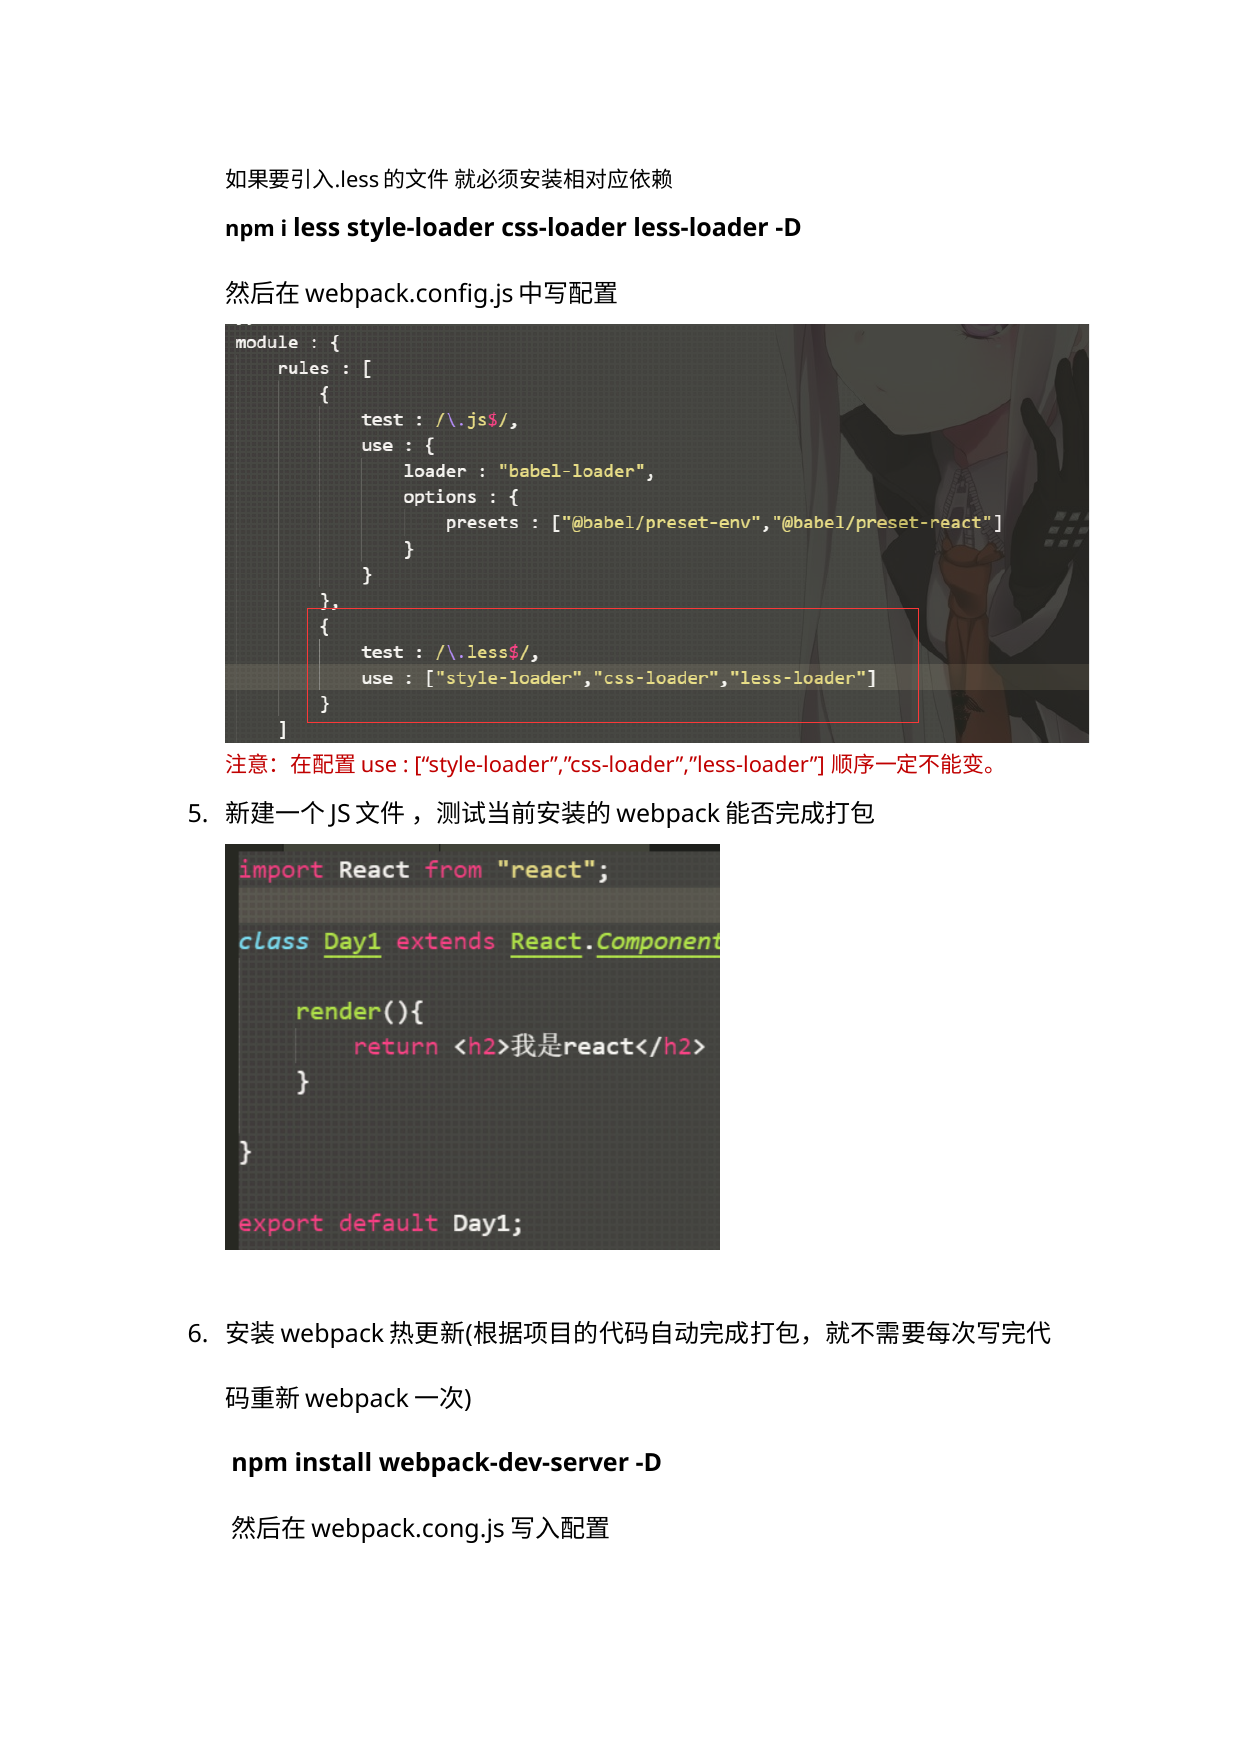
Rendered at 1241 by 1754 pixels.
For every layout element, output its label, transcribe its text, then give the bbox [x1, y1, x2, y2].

list npm install webpack-dev-server -D [231, 1429, 1053, 1494]
list 注意：在配置use : [“style-loader”,”css-loader”,”less-loader”] 顺序一定不能变。 [225, 747, 1053, 779]
list 然后在webpack.cong.js写入配置 [231, 1494, 1053, 1559]
list 安装webpack热更新(根据项目的代码自动完成打包，就不需要每次写完代码重新webpack一次) [187, 1299, 1053, 1429]
picture [225, 844, 720, 1250]
list 新建一个JS文件 ，测试当前安装的webpack能否完成打包 [187, 779, 1053, 844]
list 如果要引入.less的文件 就必须安装相对应依赖 [225, 162, 1053, 194]
list 然后在webpack.config.js中写配置 [225, 259, 1053, 324]
picture [225, 324, 1090, 743]
list npm i less style-loader css-loader less-loader -D [225, 194, 1053, 259]
